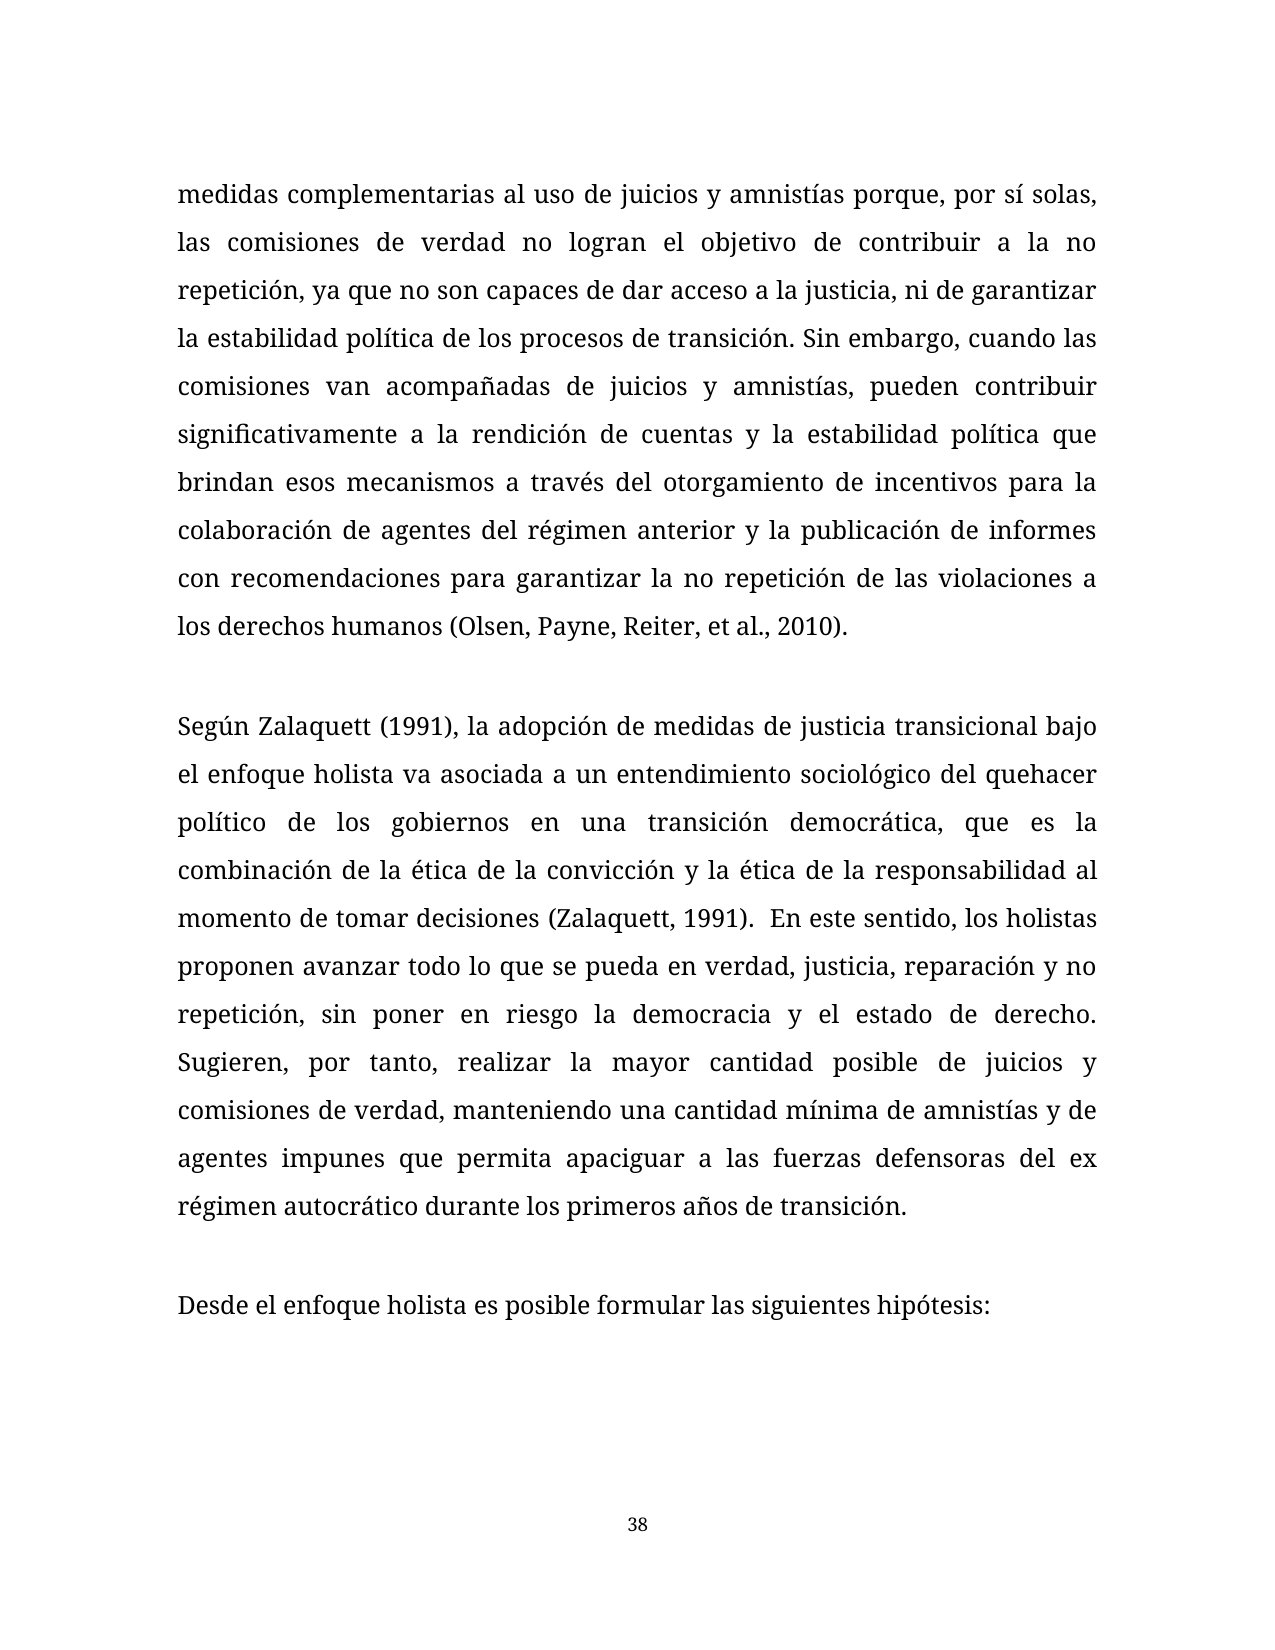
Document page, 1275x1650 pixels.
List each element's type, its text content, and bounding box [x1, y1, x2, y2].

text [177, 177, 1098, 643]
text Según Zalaquett (1991), la adopción de medidas de justicia transicional bajo el enfoque holista va asociada a un entendimiento sociológico del quehacer político de los gobiernos en una transición democrática, que es la combinación de la ética de la convicción y la ética de la responsabilidad al momento de tomar decisiones (Zalaquett, 1991). En este sentido, los holistas proponen avanzar todo lo que se pueda en verdad, justicia, reparación y no repetición, sin poner en riesgo la democracia y el estado de derecho. Sugieren, por tanto, realizar la mayor cantidad posible de juicios y comisiones de verdad, manteniendo una cantidad mínima de amnistías y de agentes impunes que permita apaciguar a las fuerzas defensoras del ex régimen autocrático durante los primeros años de transición. [177, 708, 1098, 1222]
text Desde el enfoque holista es posible formular las siguientes hipótesis: [177, 1288, 1098, 1322]
